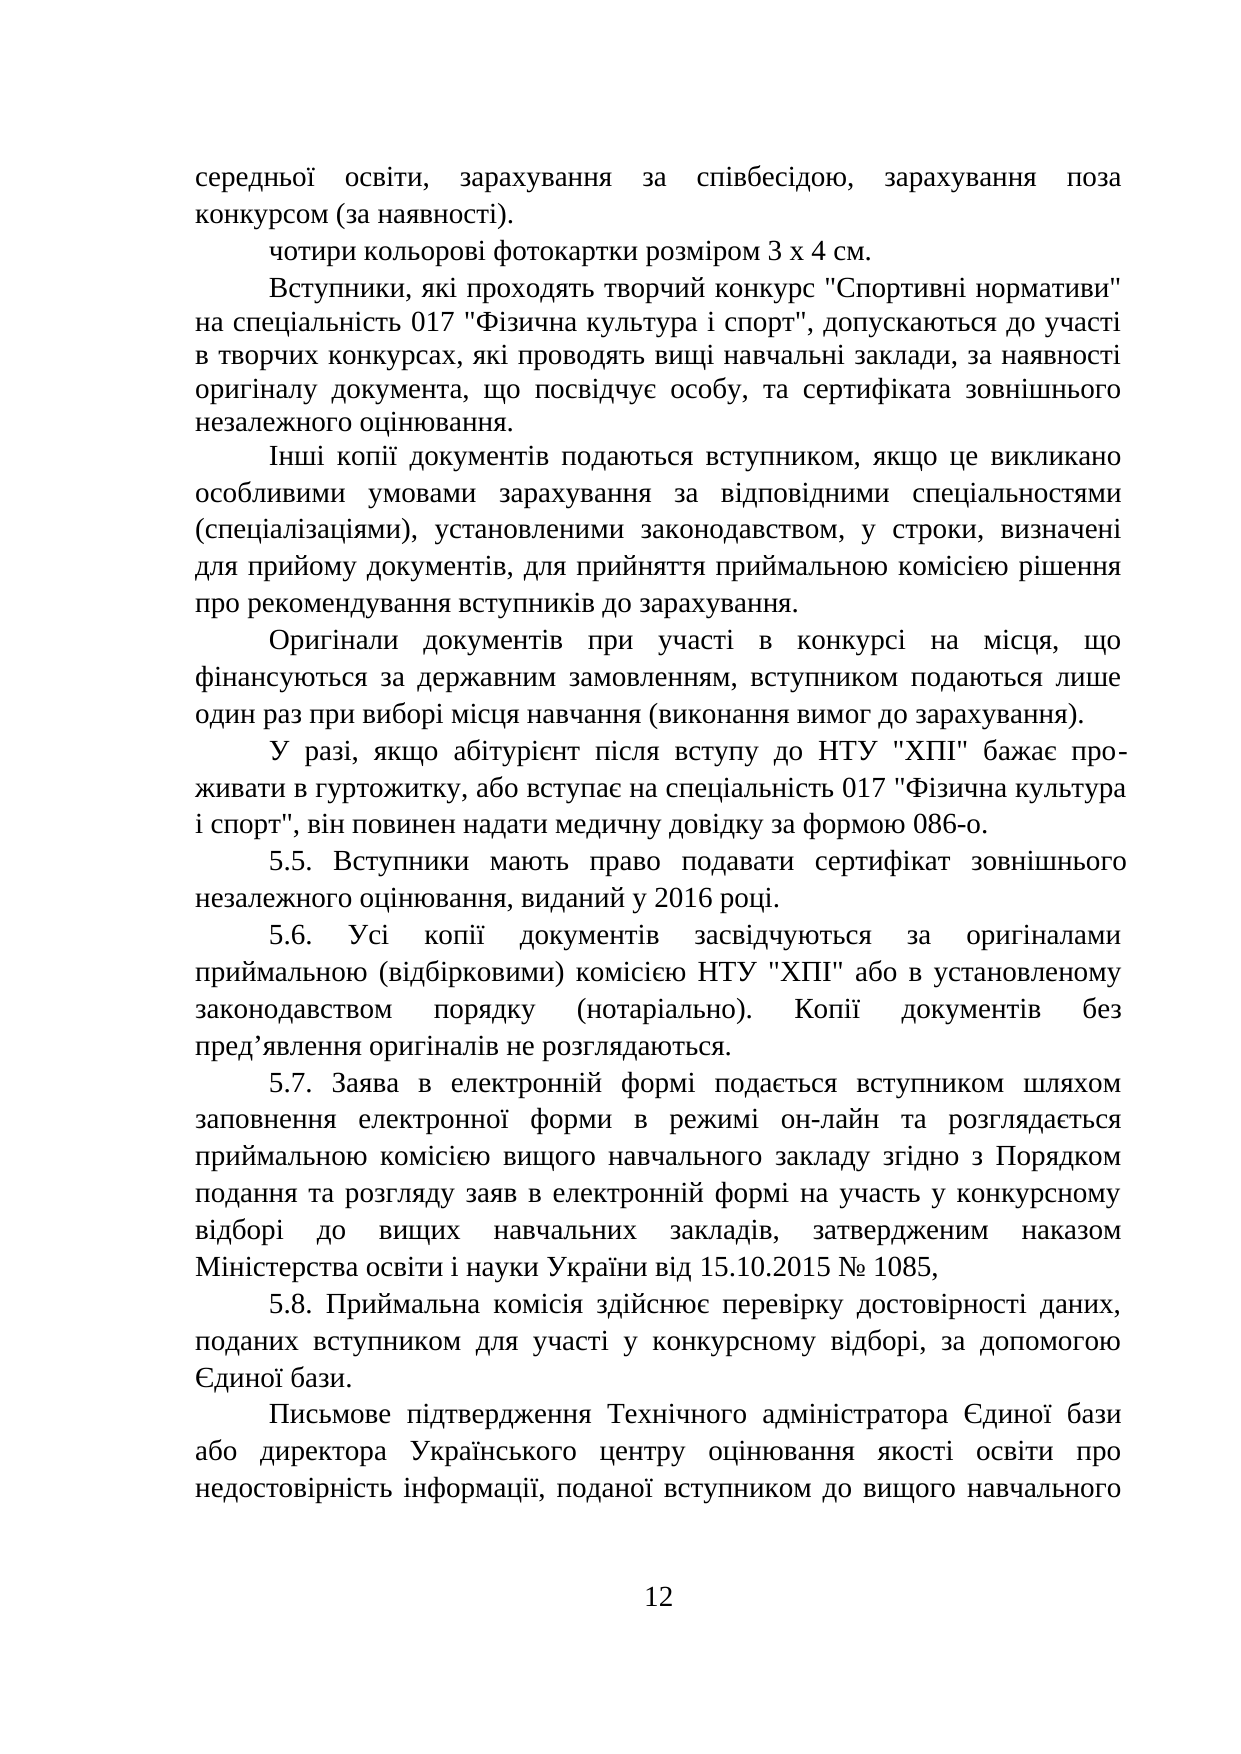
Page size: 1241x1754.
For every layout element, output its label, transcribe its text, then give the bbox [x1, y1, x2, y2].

text Інші копії документів подаються вступником, якщо це викликано особливими умовами зарахування за відповідними спеціальностями (спеціалізаціями), установленими законодавством, у строки, визначені для прийому документів, для прийняття приймальною комісією рішення про рекомендування вступників до зарахування. [195, 438, 1122, 619]
text Оригінали документів при участі в конкурсі на місця, що фінансуються за державним замовленням, вступником подаються лише один раз при виборі місця навчання (виконання вимог до зарахування). [195, 622, 1122, 729]
text 5.6. Усі копії документів засвідчуються за оригіналами приймальною (відбірковими) комісією НТУ "ХПІ" або в установленому законодавством порядку (нотаріально). Копії документів без пред’явлення оригіналів не розглядаються. [195, 917, 1122, 1061]
text чотири кольорові фотокартки розміром 3 х 4 см. [195, 233, 1122, 267]
text У разі, якщо абітурієнт після вступу до НТУ "ХПІ" бажає проживати в гуртожитку, або вступає на спеціальність 017 "Фізична культура і спорт", він повинен надати медичну довідку за формою 086-о. [195, 733, 1127, 840]
text 5.5. Вступники мають право подавати сертифікат зовнішнього незалежного оцінювання, виданий у 2016 році. [195, 843, 1127, 914]
text 5.8. Приймальна комісія здійснює перевірку достовірності даних, поданих вступником для участі у конкурсному відборі, за допомогою Єдиної бази. [195, 1286, 1122, 1393]
text Вступники, які проходять творчий конкурс "Спортивні нормативи" на спеціальність 017 "Фізична культура і спорт", допускаються до участі в творчих конкурсах, які проводять вищі навчальні заклади, за наявності оригіналу документа, що посвідчує особу, та сертифіката зовнішнього незалежного оцінювання. [195, 270, 1122, 438]
text 5.7. Заява в електронній формі подається вступником шляхом заповнення електронної форми в режимі он-лайн та розглядається приймальною комісією вищого навчального закладу згідно з Порядком подання та розгляду заяв в електронній формі на участь у конкурсному відборі до вищих навчальних закладів, затвердженим наказом Міністерства освіти і науки України від 15.10.2015 № 1085, [195, 1065, 1122, 1283]
